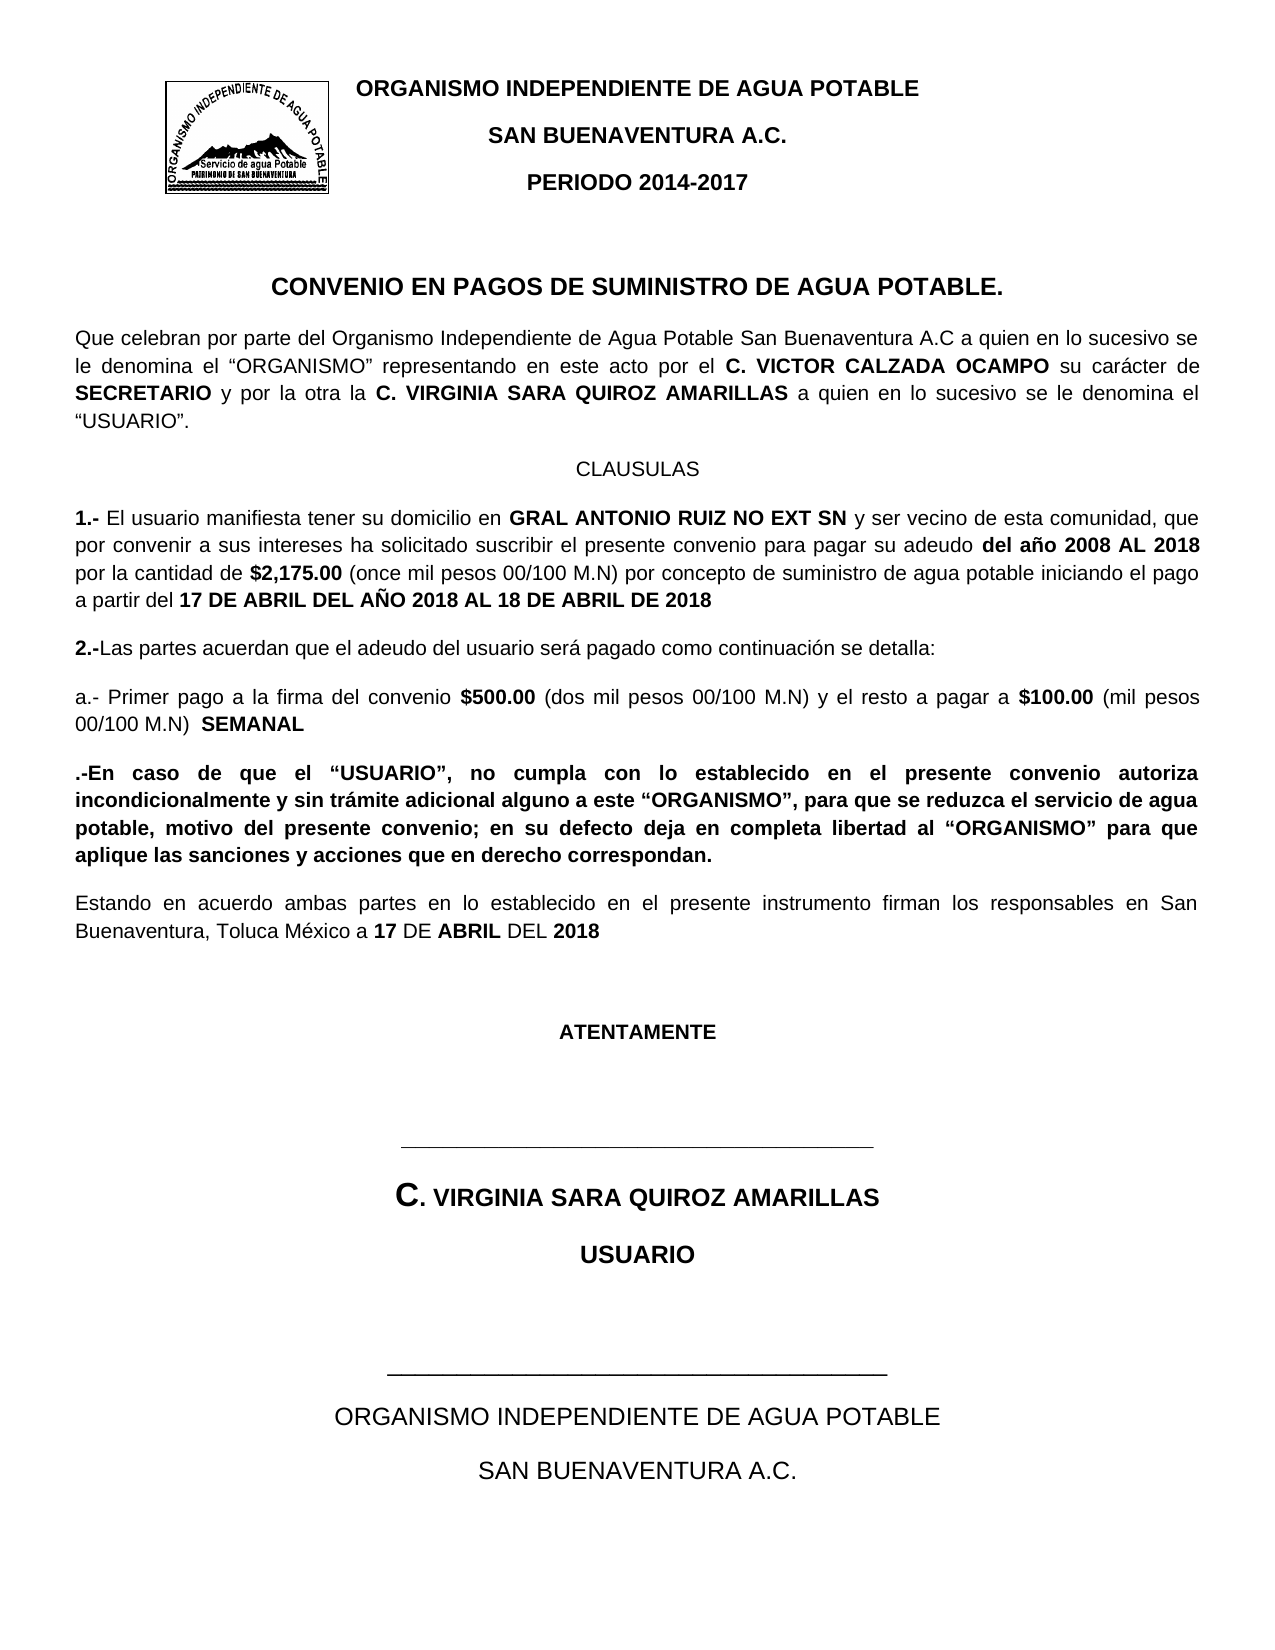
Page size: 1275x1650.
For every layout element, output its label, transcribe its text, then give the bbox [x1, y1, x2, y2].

text CONVENIO EN PAGOS DE SUMINISTRO DE AGUA POTABLE. [75, 272, 1200, 301]
text USUARIO [75, 1240, 1200, 1269]
text Estando en acuerdo ambas partes en lo establecido en el presente instrumento firman los responsables en San Buenaventura, Toluca México a 17 DE ABRIL DEL 2018 [75, 891, 1200, 943]
text ORGANISMO INDEPENDIENTE DE AGUA POTABLE [75, 1402, 1200, 1431]
text 2.-Las partes acuerdan que el adeudo del usuario será pagado como continuación se detalla: [75, 636, 1200, 660]
text ORGANISMO INDEPENDIENTE DE AGUA POTABLE [75, 75, 1200, 101]
text .-En caso de que el “USUARIO”, no cumpla con lo establecido en el presente convenio autoriza incondicionalmente y sin trámite adicional alguno a este “ORGANISMO”, para que se reduzca el servicio de agua potable, motivo del presente convenio; en su defecto deja en completa libertad al “ORGANISMO” para que aplique las sanciones y acciones que en derecho correspondan. [75, 760, 1200, 867]
text PERIODO 2014-2017 [75, 169, 1200, 196]
text Que celebran por parte del Organismo Independiente de Agua Potable San Buenaventura A.C a quien en lo sucesivo se le denomina el “ORGANISMO” representando en este acto por el C. VICTOR CALZADA OCAMPO su carácter de SECRETARIO y por la otra la C. VIRGINIA SARA QUIROZ AMARILLAS a quien en lo sucesivo se le denomina el “USUARIO”. [75, 326, 1200, 433]
text ____________________________________ [75, 1348, 1200, 1377]
text ATENTAMENTE [75, 1020, 1200, 1044]
text CLAUSULAS [75, 457, 1200, 481]
text __________________________________ [75, 1121, 1200, 1150]
text SAN BUENAVENTURA A.C. [75, 122, 1200, 148]
text C. VIRGINIA SARA QUIROZ AMARILLAS [75, 1175, 1200, 1214]
text SAN BUENAVENTURA A.C. [75, 1456, 1200, 1484]
text 1.- El usuario manifiesta tener su domicilio en GRAL ANTONIO RUIZ NO EXT SN y ser vecino de esta comunidad, que por convenir a sus intereses ha solicitado suscribir el presente convenio para pagar su adeudo del año 2008 AL 2018 por la cantidad de $2,175.00 (once mil pesos 00/100 M.N) por concepto de suministro de agua potable iniciando el pago a partir del 17 DE ABRIL DEL AÑO 2018 AL 18 DE ABRIL DE 2018 [75, 505, 1200, 612]
text a.- Primer pago a la firma del convenio $500.00 (dos mil pesos 00/100 M.N) y el resto a pagar a $100.00 (mil pesos 00/100 M.N) SEMANAL [75, 684, 1200, 736]
